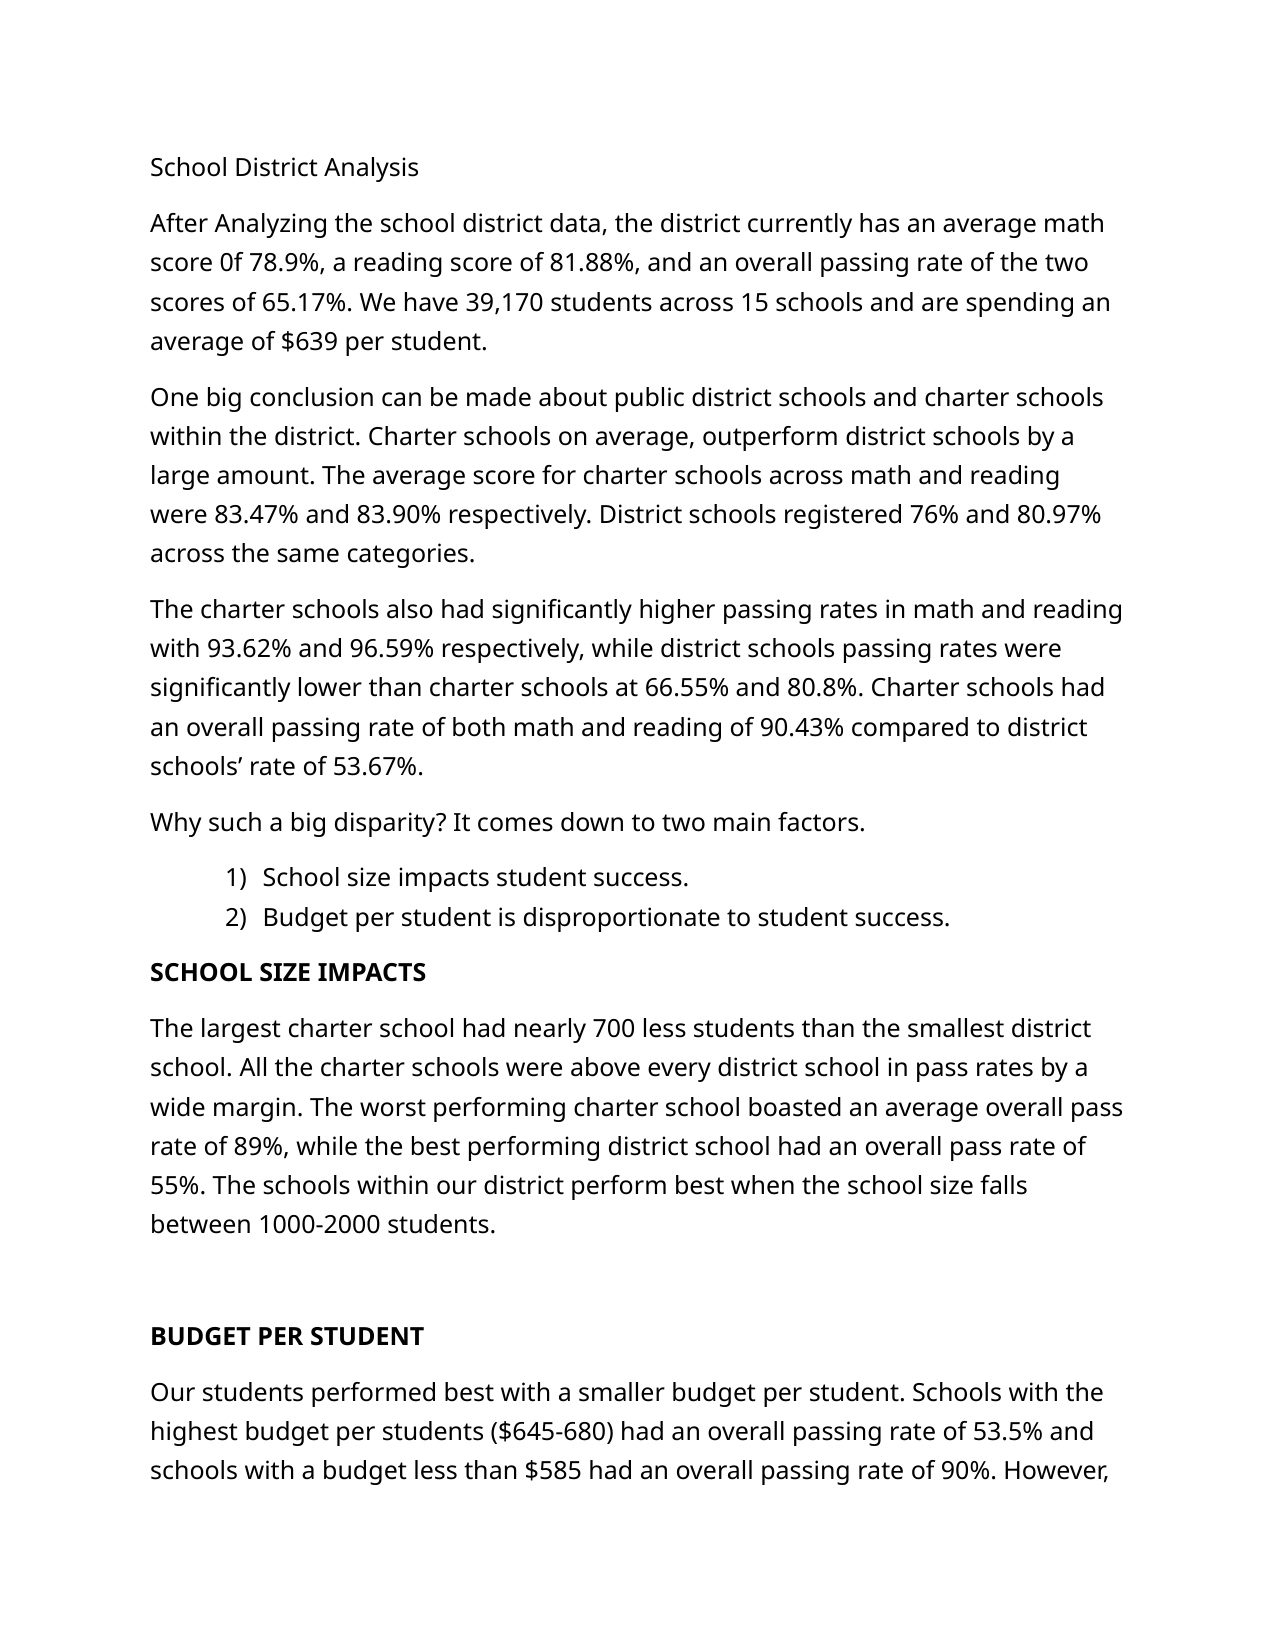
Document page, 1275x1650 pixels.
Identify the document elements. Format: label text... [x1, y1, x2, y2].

text The charter schools also had significantly higher passing rates in math and reading with 93.62% and 96.59% respectively, while district schools passing rates were significantly lower than charter schools at 66.55% and 80.8%. Charter schools had an overall passing rate of both math and reading of 90.43% compared to district schools’ rate of 53.67%. [150, 592, 1125, 782]
text School District Analysis [150, 150, 1125, 184]
text SCHOOL SIZE IMPACTS [150, 955, 1125, 989]
text BUDGET PER STUDENT [150, 1318, 1125, 1352]
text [150, 1374, 1125, 1487]
list Budget per student is disproportionate to student success. [225, 899, 1125, 933]
text Why such a big disparity? It comes down to two main factors. [150, 804, 1125, 838]
text The largest charter school had nearly 700 less students than the smallest district school. All the charter schools were above every district school in pass rates by a wide margin. The worst performing charter school boasted an average overall pass rate of 89%, while the best performing district school had an overall pass rate of 55%. The schools within our district perform best when the school size falls between 1000-2000 students. [150, 1011, 1125, 1241]
text After Analyzing the school district data, the district currently has an average math score 0f 78.9%, a reading score of 81.88%, and an overall passing rate of the two scores of 65.17%. We have 39,170 students across 15 schools and are spending an average of $639 per student. [150, 206, 1125, 357]
list School size impacts student success. [225, 860, 1125, 894]
text One big conclusion can be made about public district schools and charter schools within the district. Charter schools on average, outperform district schools by a large amount. The average score for charter schools across math and reading were 83.47% and 83.90% respectively. District schools registered 76% and 80.97% across the same categories. [150, 379, 1125, 570]
